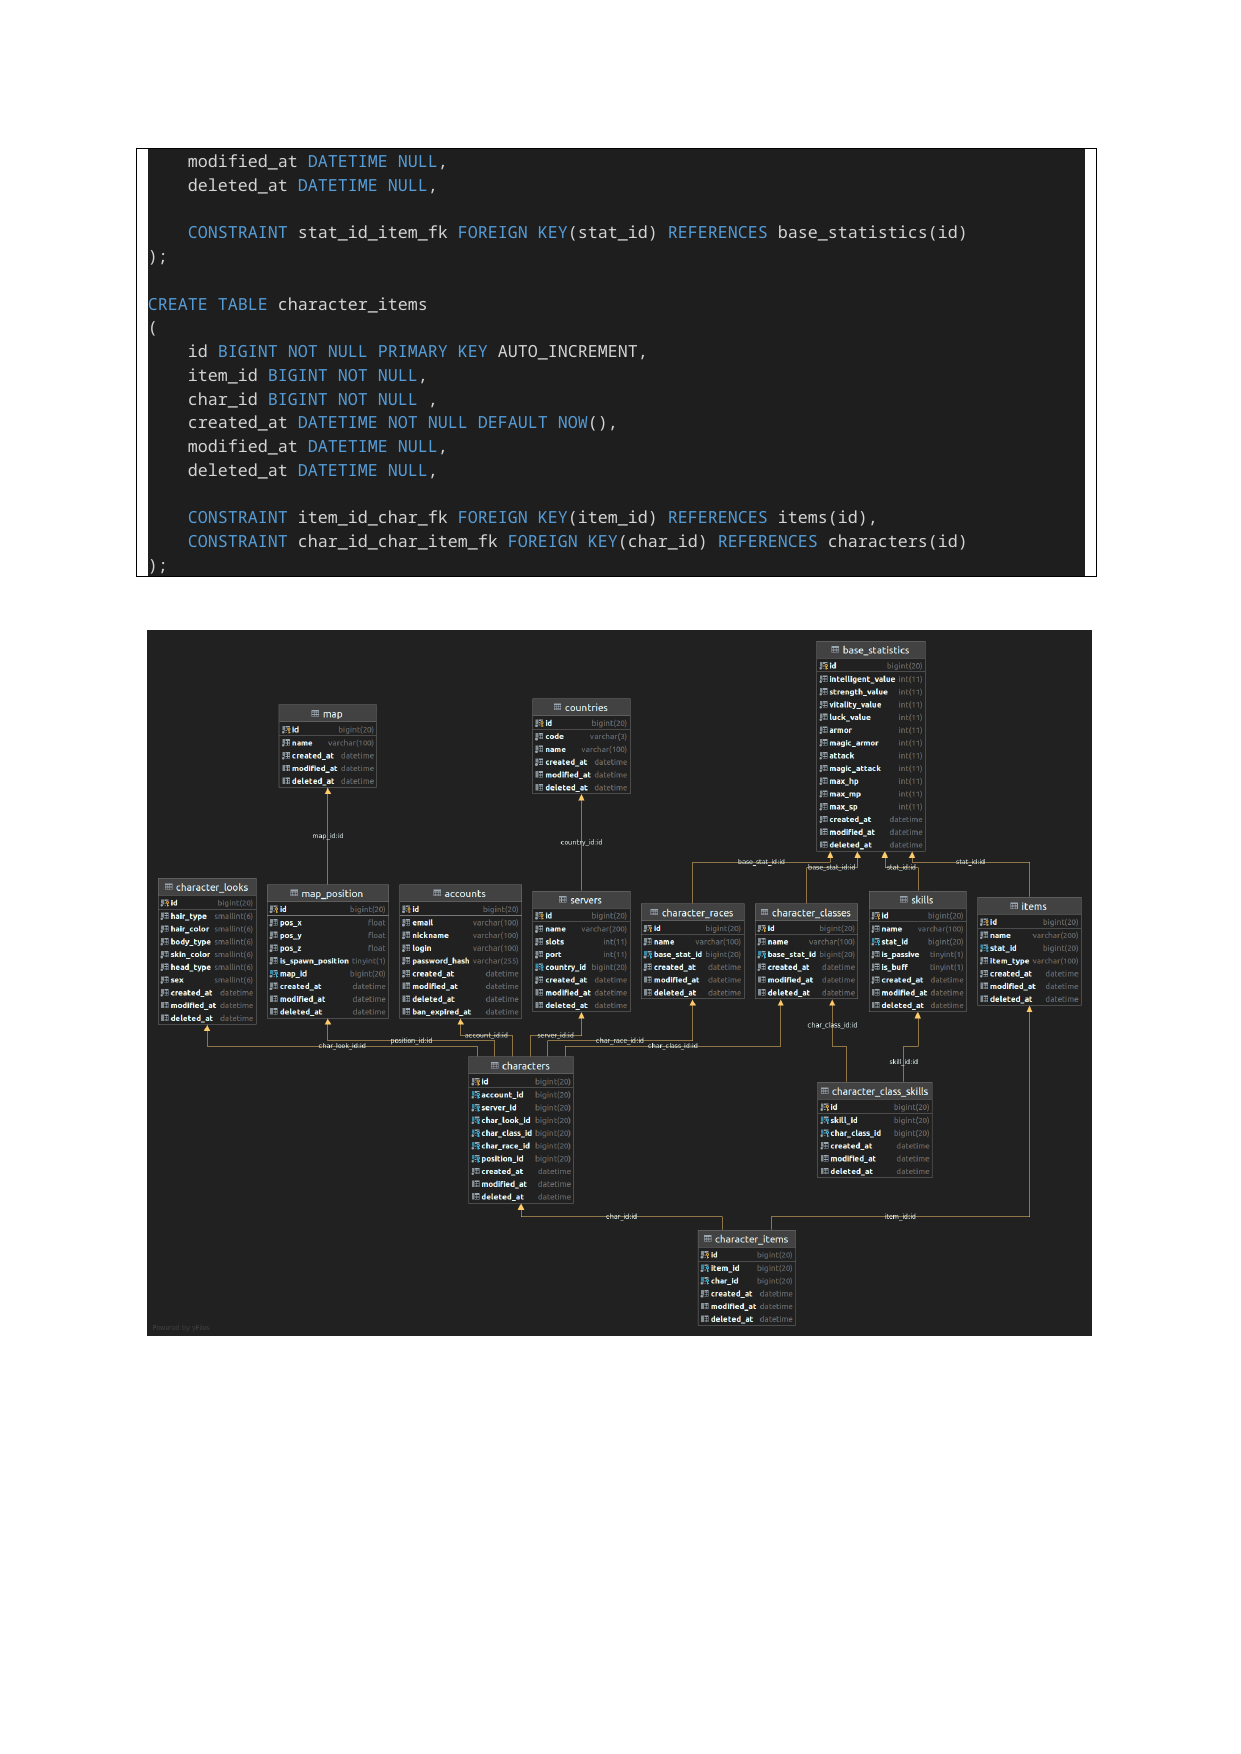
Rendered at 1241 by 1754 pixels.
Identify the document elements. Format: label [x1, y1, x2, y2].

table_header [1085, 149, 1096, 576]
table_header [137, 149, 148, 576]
picture [147, 630, 1092, 1336]
